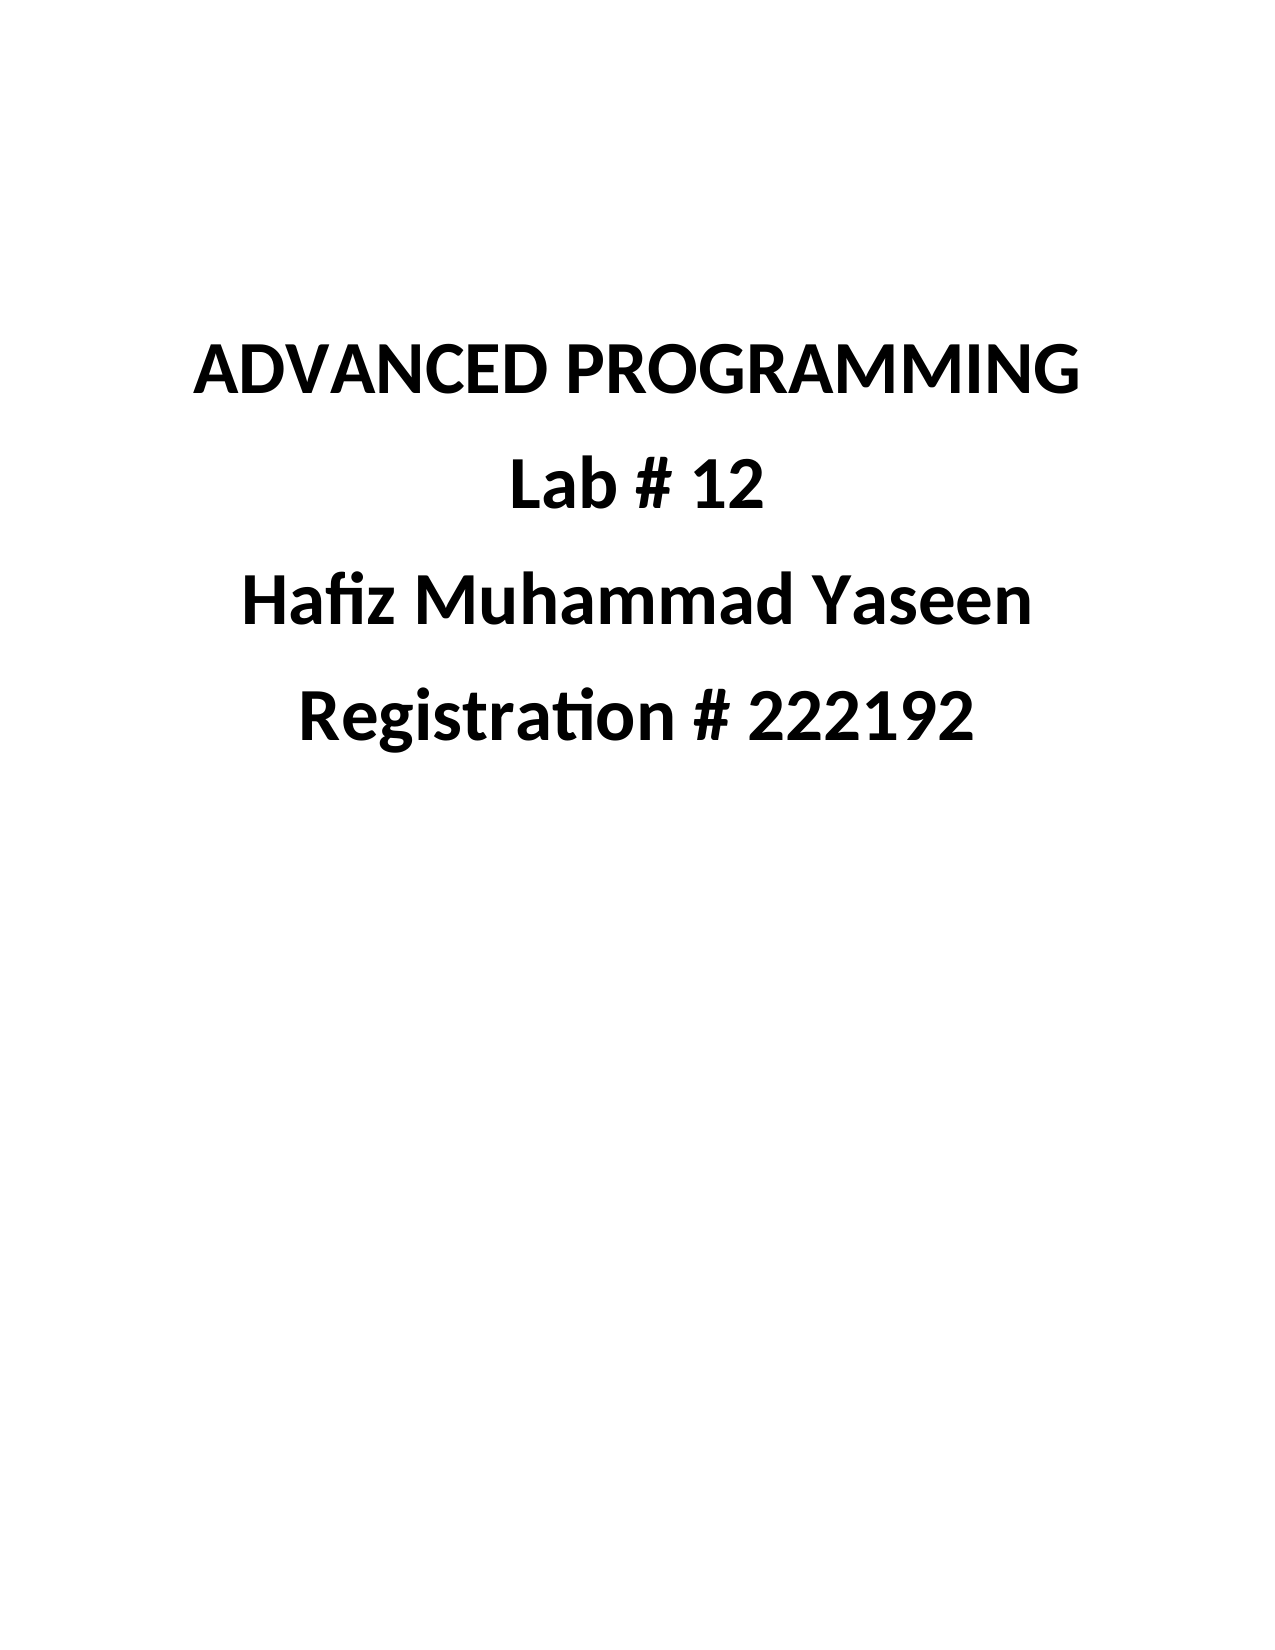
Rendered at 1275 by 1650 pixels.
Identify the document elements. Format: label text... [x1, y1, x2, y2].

text Lab # 12 [150, 436, 1125, 528]
text ADVANCED PROGRAMMING [150, 321, 1125, 412]
text Hafiz Muhammad Yaseen [150, 552, 1125, 643]
text Registration # 222192 [150, 667, 1125, 759]
